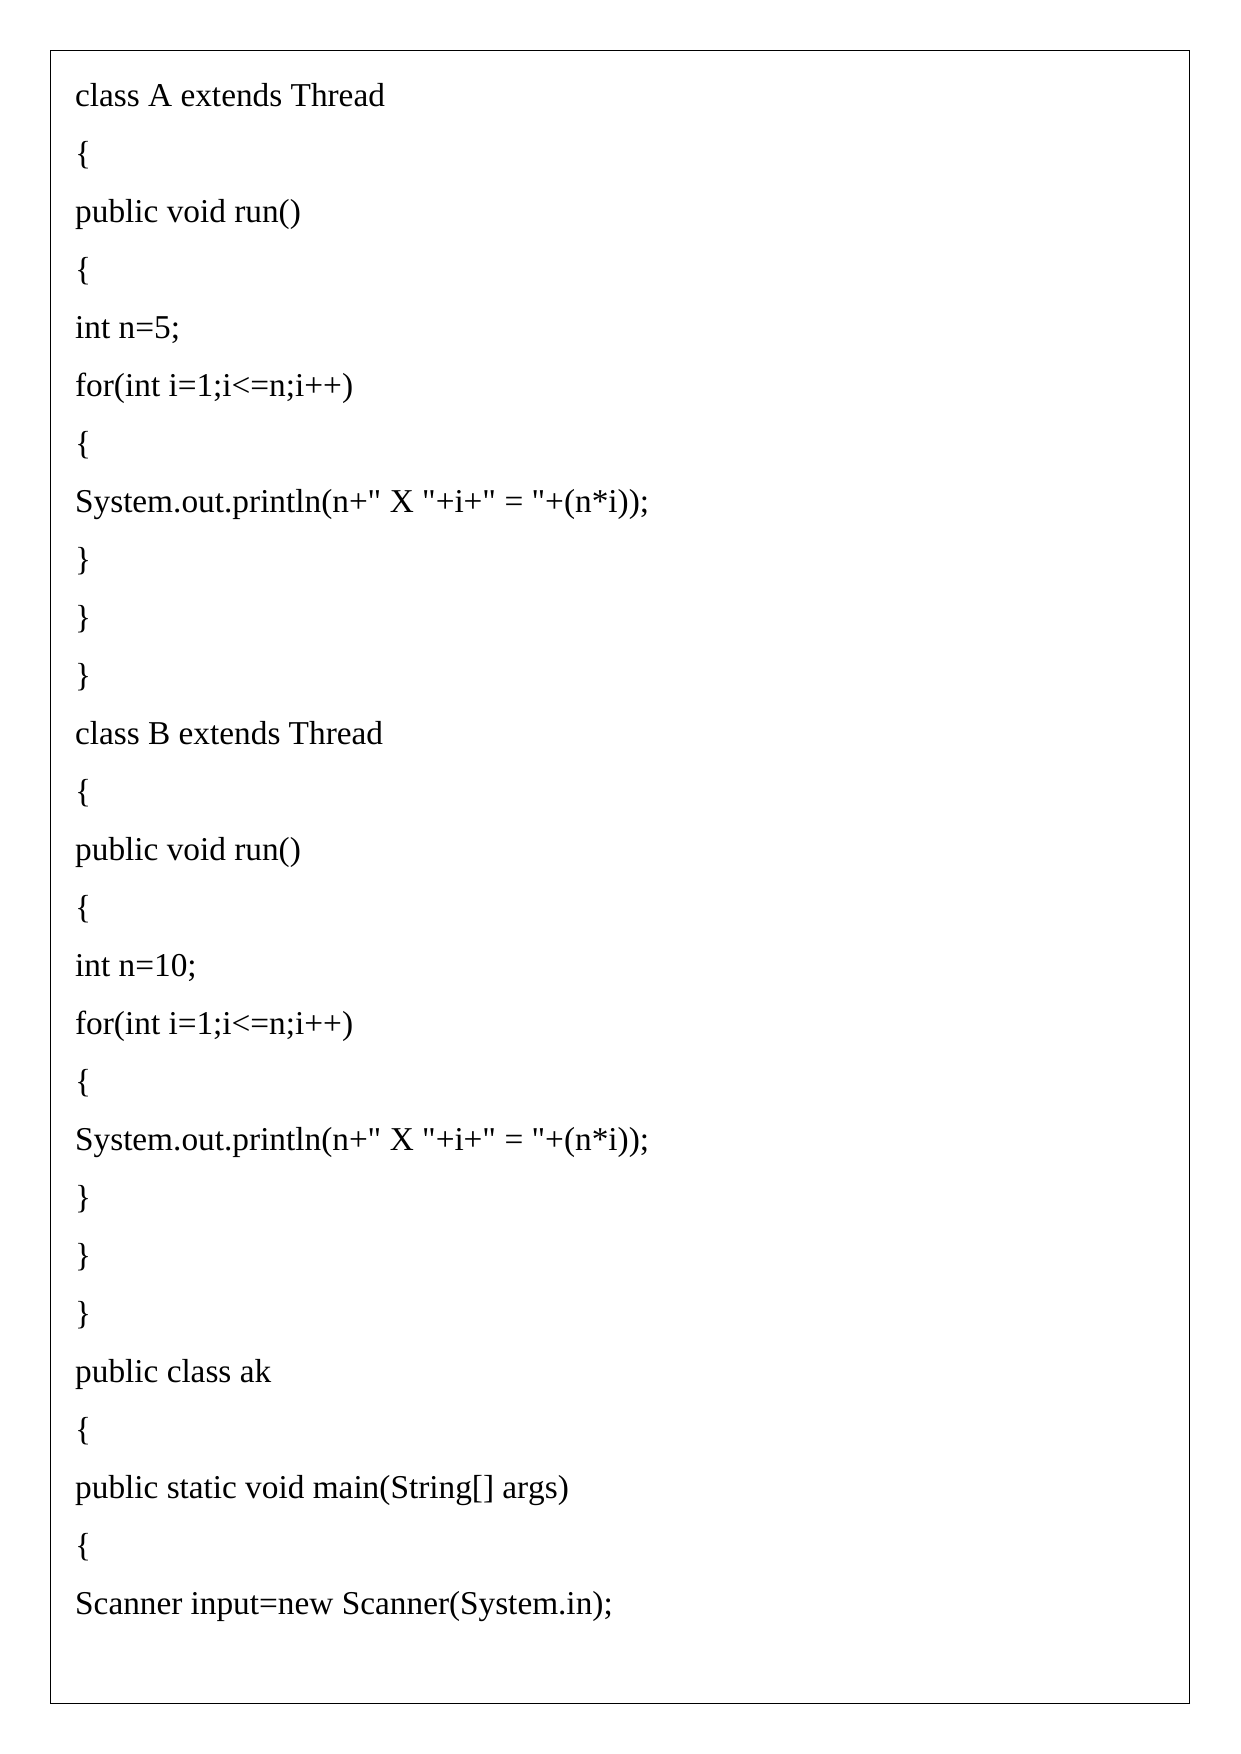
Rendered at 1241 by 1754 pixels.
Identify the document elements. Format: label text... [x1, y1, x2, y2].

text } [75, 1177, 1165, 1216]
text for(int i=1;i<=n;i++) [75, 365, 1165, 403]
text { [75, 771, 1165, 809]
text System.out.println(n+" X "+i+" = "+(n*i)); [75, 1119, 1165, 1158]
text { [75, 887, 1165, 926]
text } [75, 539, 1165, 577]
text public void run() [75, 191, 1165, 229]
text class B extends Thread [75, 713, 1165, 752]
text { [75, 249, 1165, 287]
text int n=5; [75, 307, 1165, 345]
text public static void main(String[] args) [75, 1467, 1165, 1506]
text for(int i=1;i<=n;i++) [75, 1003, 1165, 1042]
text public class ak [75, 1351, 1165, 1390]
text { [75, 1061, 1165, 1100]
text Scanner input=new Scanner(System.in); [75, 1583, 1165, 1622]
text { [75, 1409, 1165, 1448]
text System.out.println(n+" X "+i+" = "+(n*i)); [75, 481, 1165, 519]
text } [75, 655, 1165, 693]
text } [75, 1235, 1165, 1274]
text { [75, 1526, 1165, 1564]
text int n=10; [75, 945, 1165, 984]
text { [75, 133, 1165, 171]
text } [75, 1293, 1165, 1332]
text { [75, 423, 1165, 461]
text } [75, 597, 1165, 636]
text class A extends Thread [75, 75, 1165, 113]
text public void run() [75, 829, 1165, 868]
